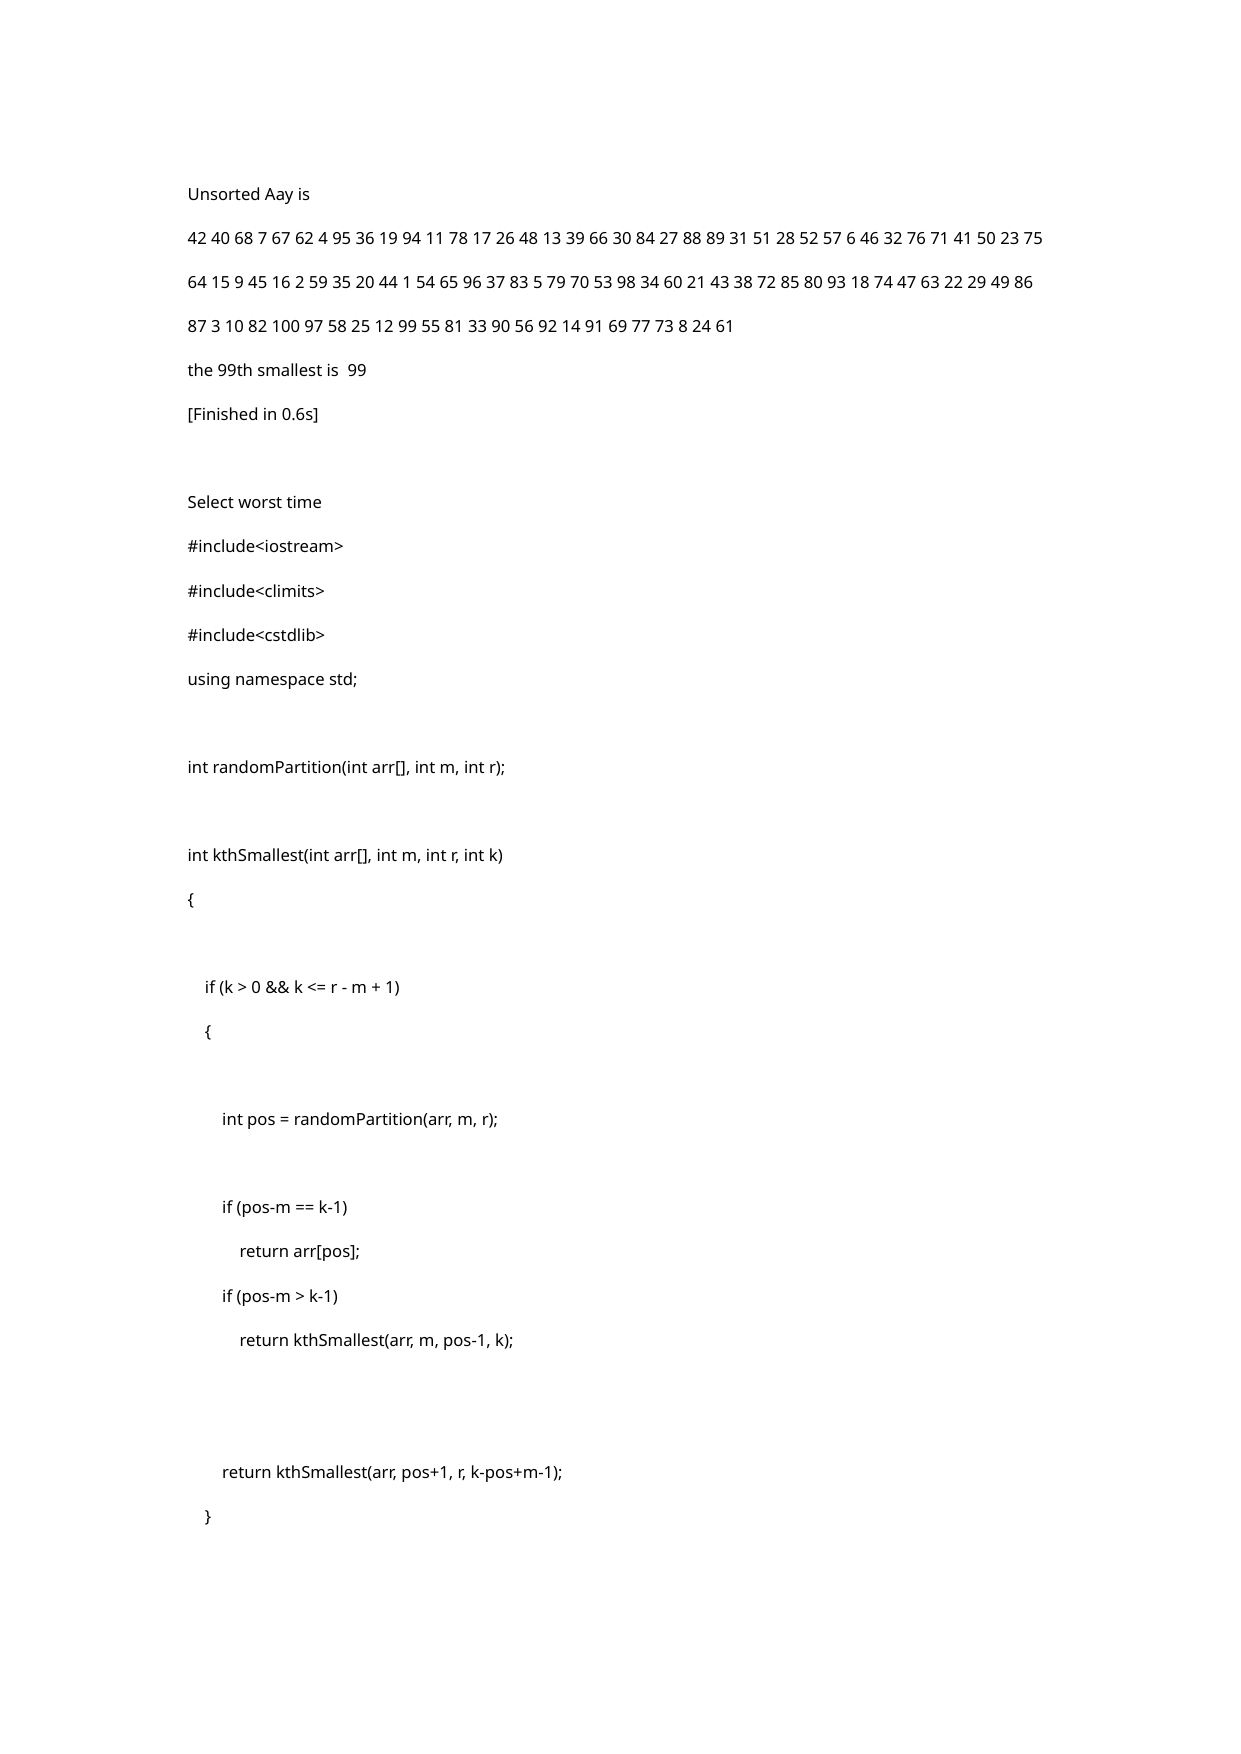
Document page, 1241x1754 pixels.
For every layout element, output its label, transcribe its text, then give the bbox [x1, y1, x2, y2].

text [Finished in 0.6s] [187, 392, 1053, 436]
text if (pos-m > k-1) [187, 1273, 1053, 1318]
text return kthSmallest(arr, pos+1, r, k-pos+m-1); [187, 1450, 1053, 1494]
text int randomPartition(int arr[], int m, int r); [187, 745, 1053, 789]
text int kthSmallest(int arr[], int m, int r, int k) [187, 833, 1053, 877]
text } [187, 1494, 1053, 1538]
text Select worst time [187, 480, 1053, 524]
text the 99th smallest is 99 [187, 348, 1053, 392]
text int pos = randomPartition(arr, m, r); [187, 1097, 1053, 1141]
text { [187, 877, 1053, 921]
text #include<iostream> [187, 524, 1053, 568]
text return kthSmallest(arr, m, pos-1, k); [187, 1318, 1053, 1362]
text { [187, 1009, 1053, 1053]
text return arr[pos]; [187, 1229, 1053, 1273]
text Unsorted Aay is [187, 172, 1053, 216]
text if (pos-m == k-1) [187, 1185, 1053, 1229]
text 42 40 68 7 67 62 4 95 36 19 94 11 78 17 26 48 13 39 66 30 84 27 88 89 31 51 28 52 57 6 46 32 76 71 41 50 23 75 64 15 9 45 16 2 59 35 20 44 1 54 65 96 37 83 5 79 70 53 98 34 60 21 43 38 72 85 80 93 18 74 47 63 22 29 49 86 87 3 10 82 100 97 58 25 12 99 55 81 33 90 56 92 14 91 69 77 73 8 24 61 [187, 216, 1053, 348]
text #include<climits> [187, 568, 1053, 613]
text if (k > 0 && k <= r - m + 1) [187, 965, 1053, 1009]
text using namespace std; [187, 657, 1053, 701]
text #include<cstdlib> [187, 613, 1053, 657]
